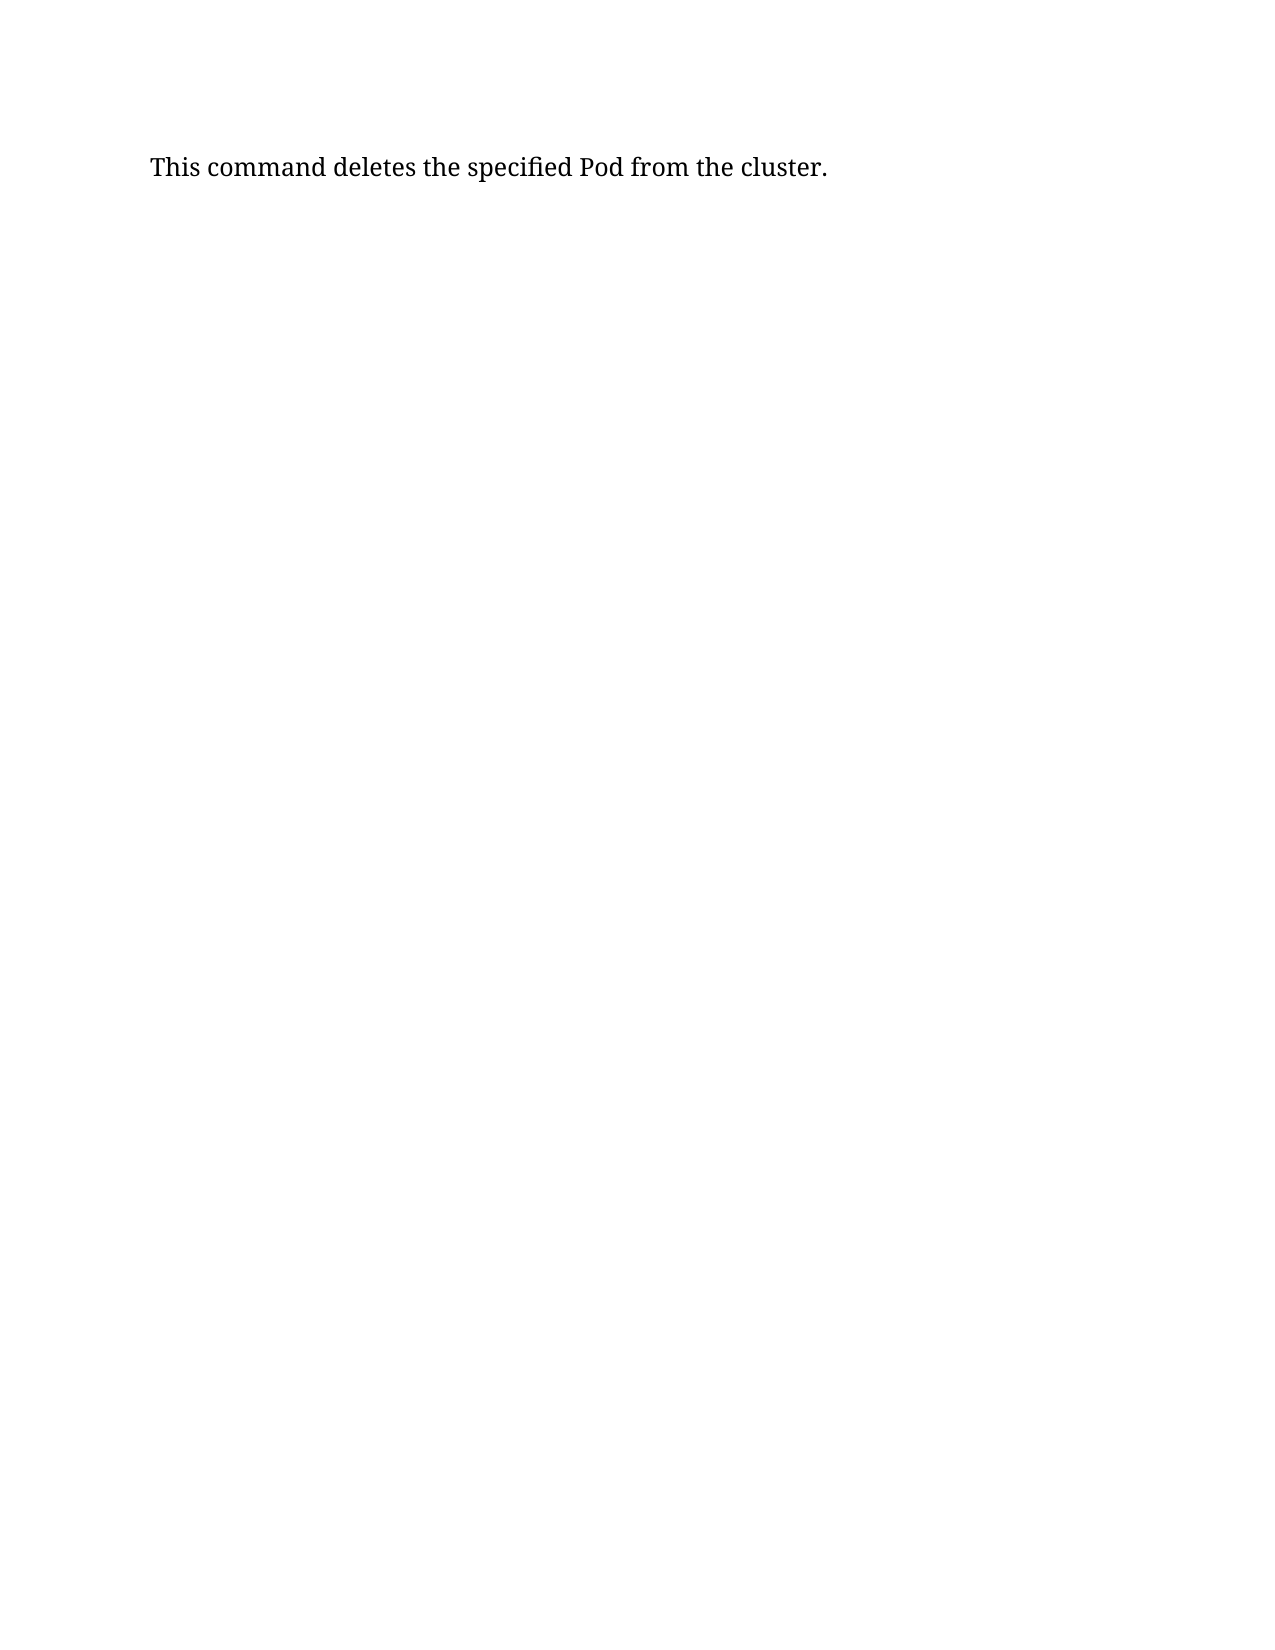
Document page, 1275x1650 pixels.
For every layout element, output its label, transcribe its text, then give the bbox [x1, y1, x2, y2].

text This command deletes the specified Pod from the cluster. [150, 150, 1160, 184]
